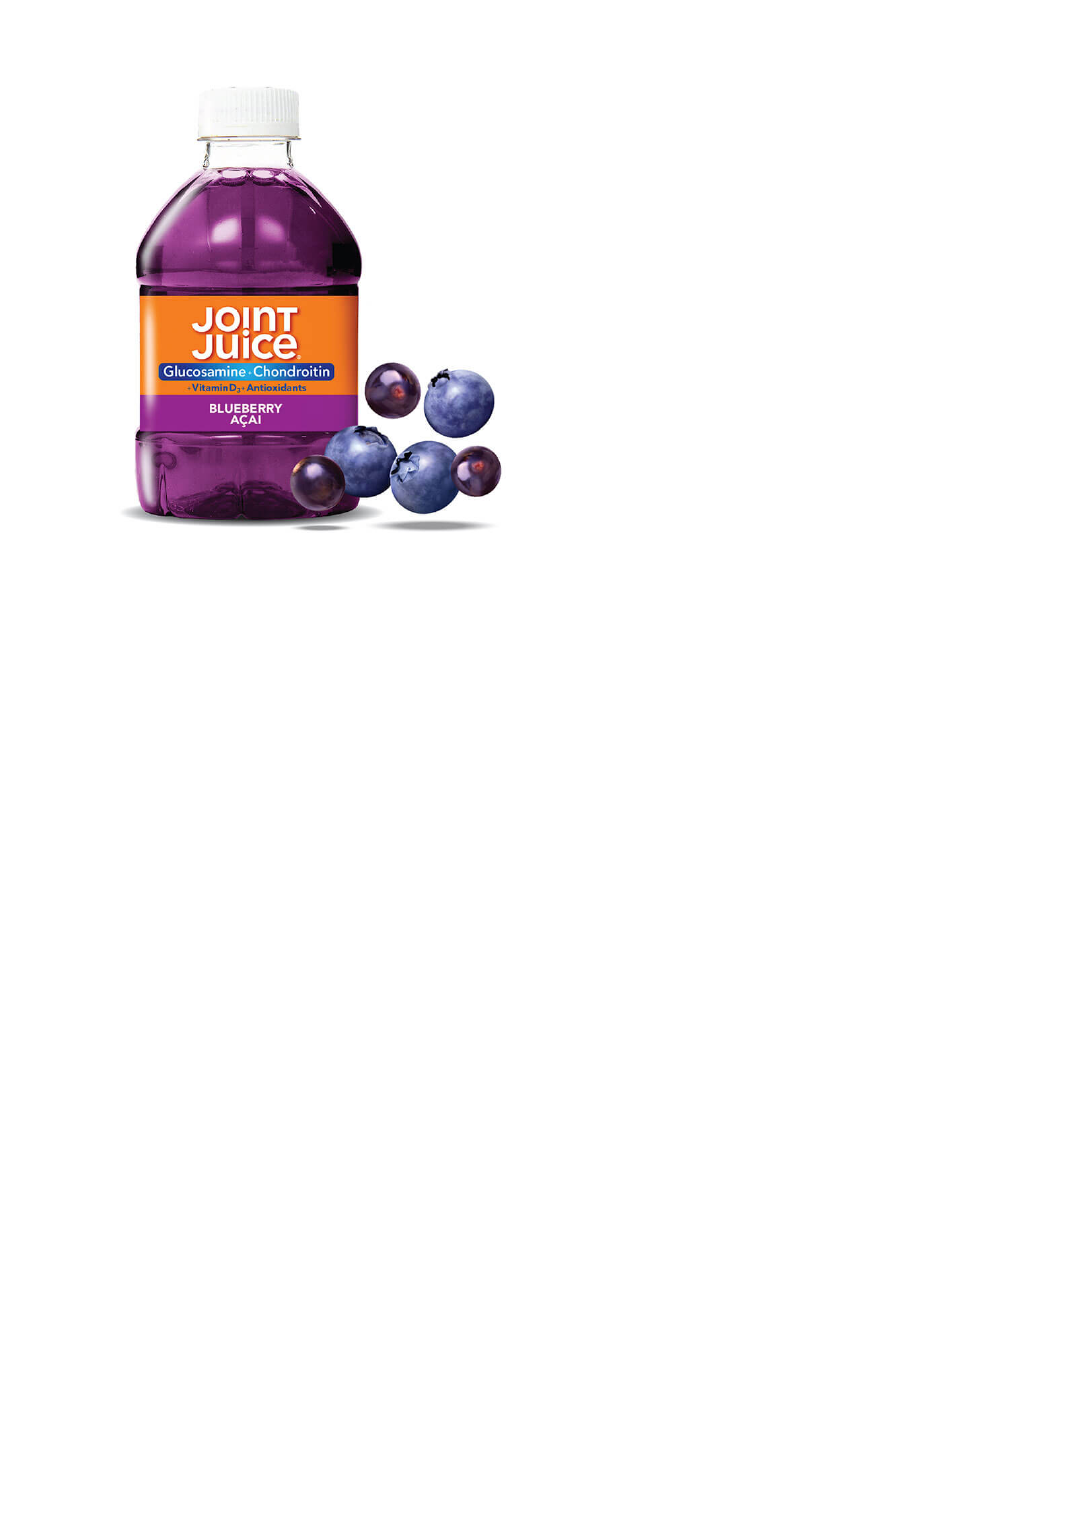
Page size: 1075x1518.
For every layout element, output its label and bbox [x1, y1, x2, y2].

picture [75, 75, 546, 546]
